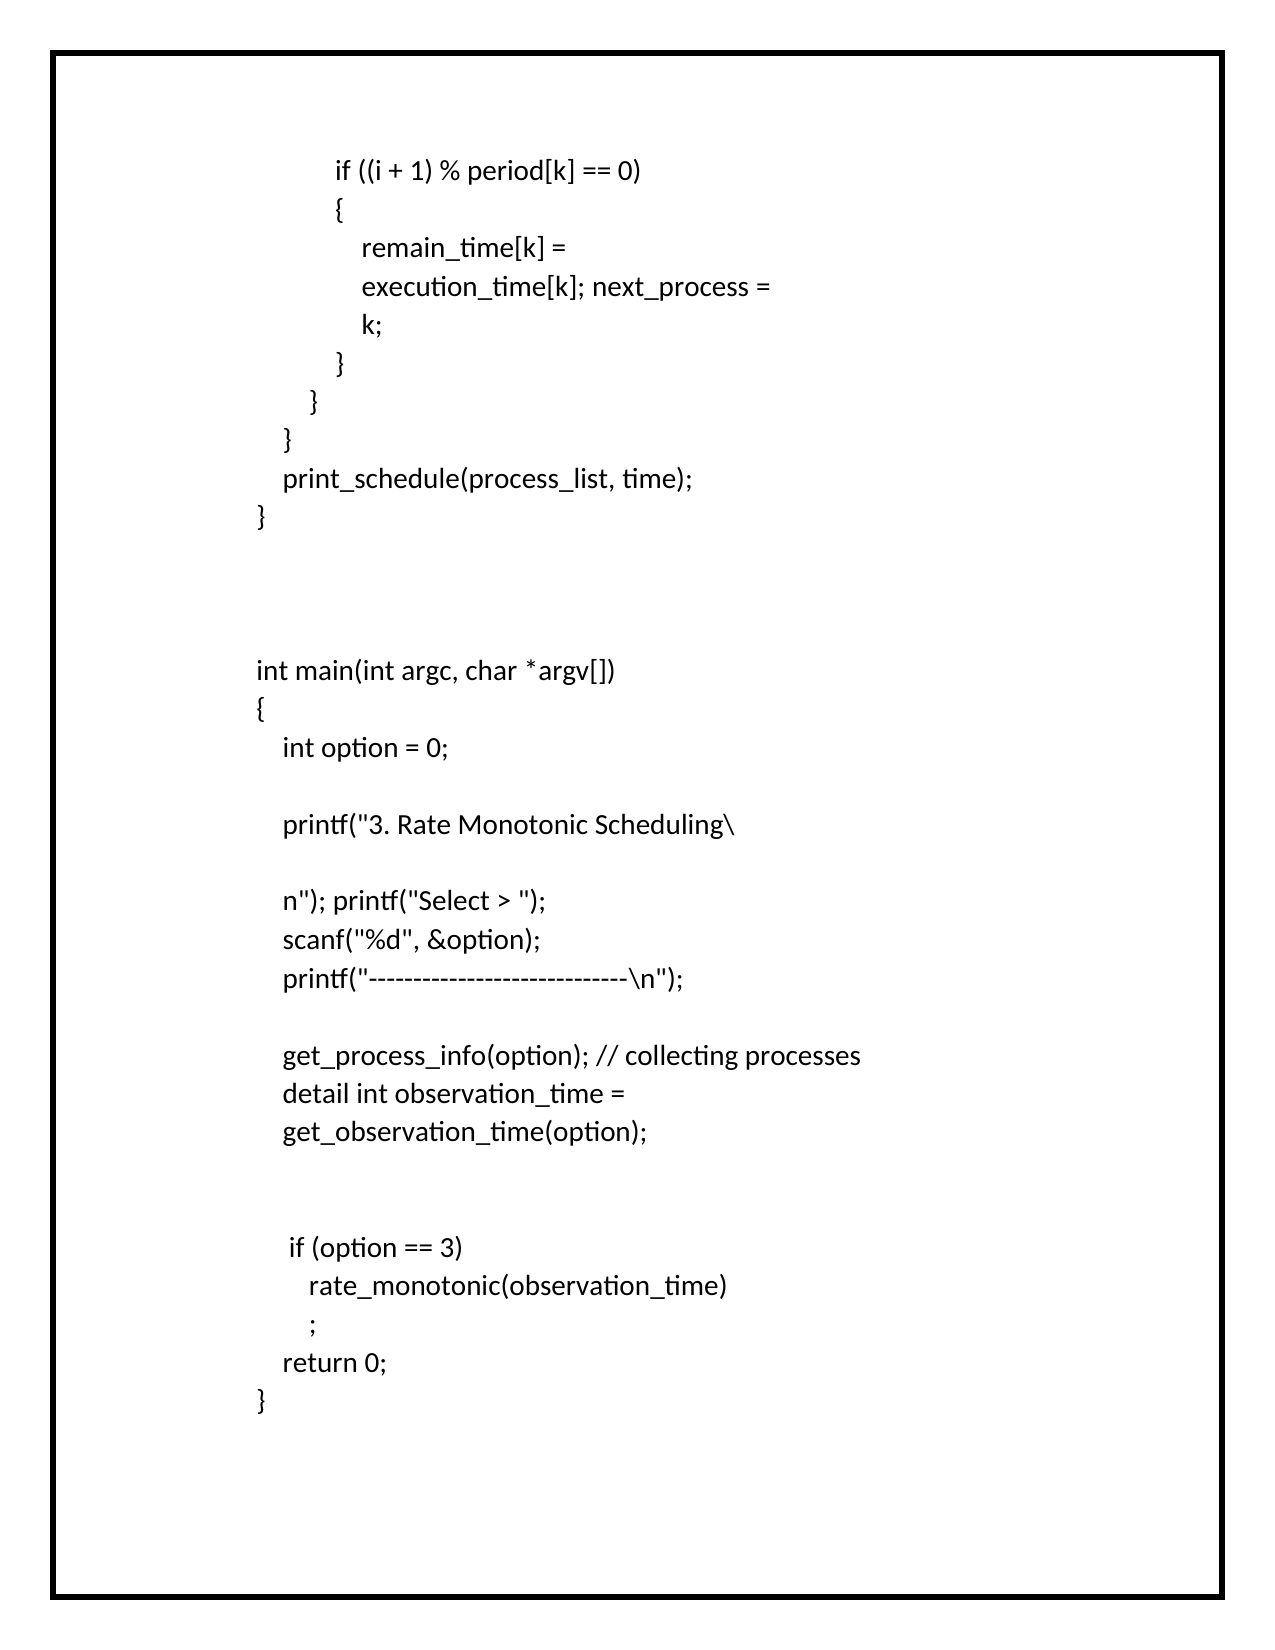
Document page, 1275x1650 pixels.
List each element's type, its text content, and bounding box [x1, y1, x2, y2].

text printf("3. Rate Monotonic Scheduling\n"); printf("Select > "); [282, 766, 775, 918]
text } [309, 383, 1125, 418]
text } [335, 345, 1125, 380]
text scanf("%d", &option); [282, 921, 1125, 957]
text } [256, 498, 1125, 534]
text get_process_info(option); // collecting processes detail int observation_time = get_observation_time(option); [282, 1037, 931, 1149]
text } [256, 1382, 1125, 1417]
text remain_time[k] = execution_time[k]; next_process = k; [361, 229, 793, 342]
text printf(" \n"); [282, 960, 1125, 995]
text if (option == 3) rate_monotonic(observation_time); [289, 1229, 732, 1341]
text return 0; [282, 1344, 1125, 1380]
text print_schedule(process_list, time); [282, 460, 1125, 495]
text } [282, 421, 1125, 457]
text if ((i + 1) % period[k] == 0) [335, 152, 1125, 188]
text { [335, 191, 1125, 226]
text int option = 0; [282, 729, 1125, 765]
text int main(int argc, char *argv[]) [256, 652, 1125, 688]
text { [256, 691, 1125, 726]
